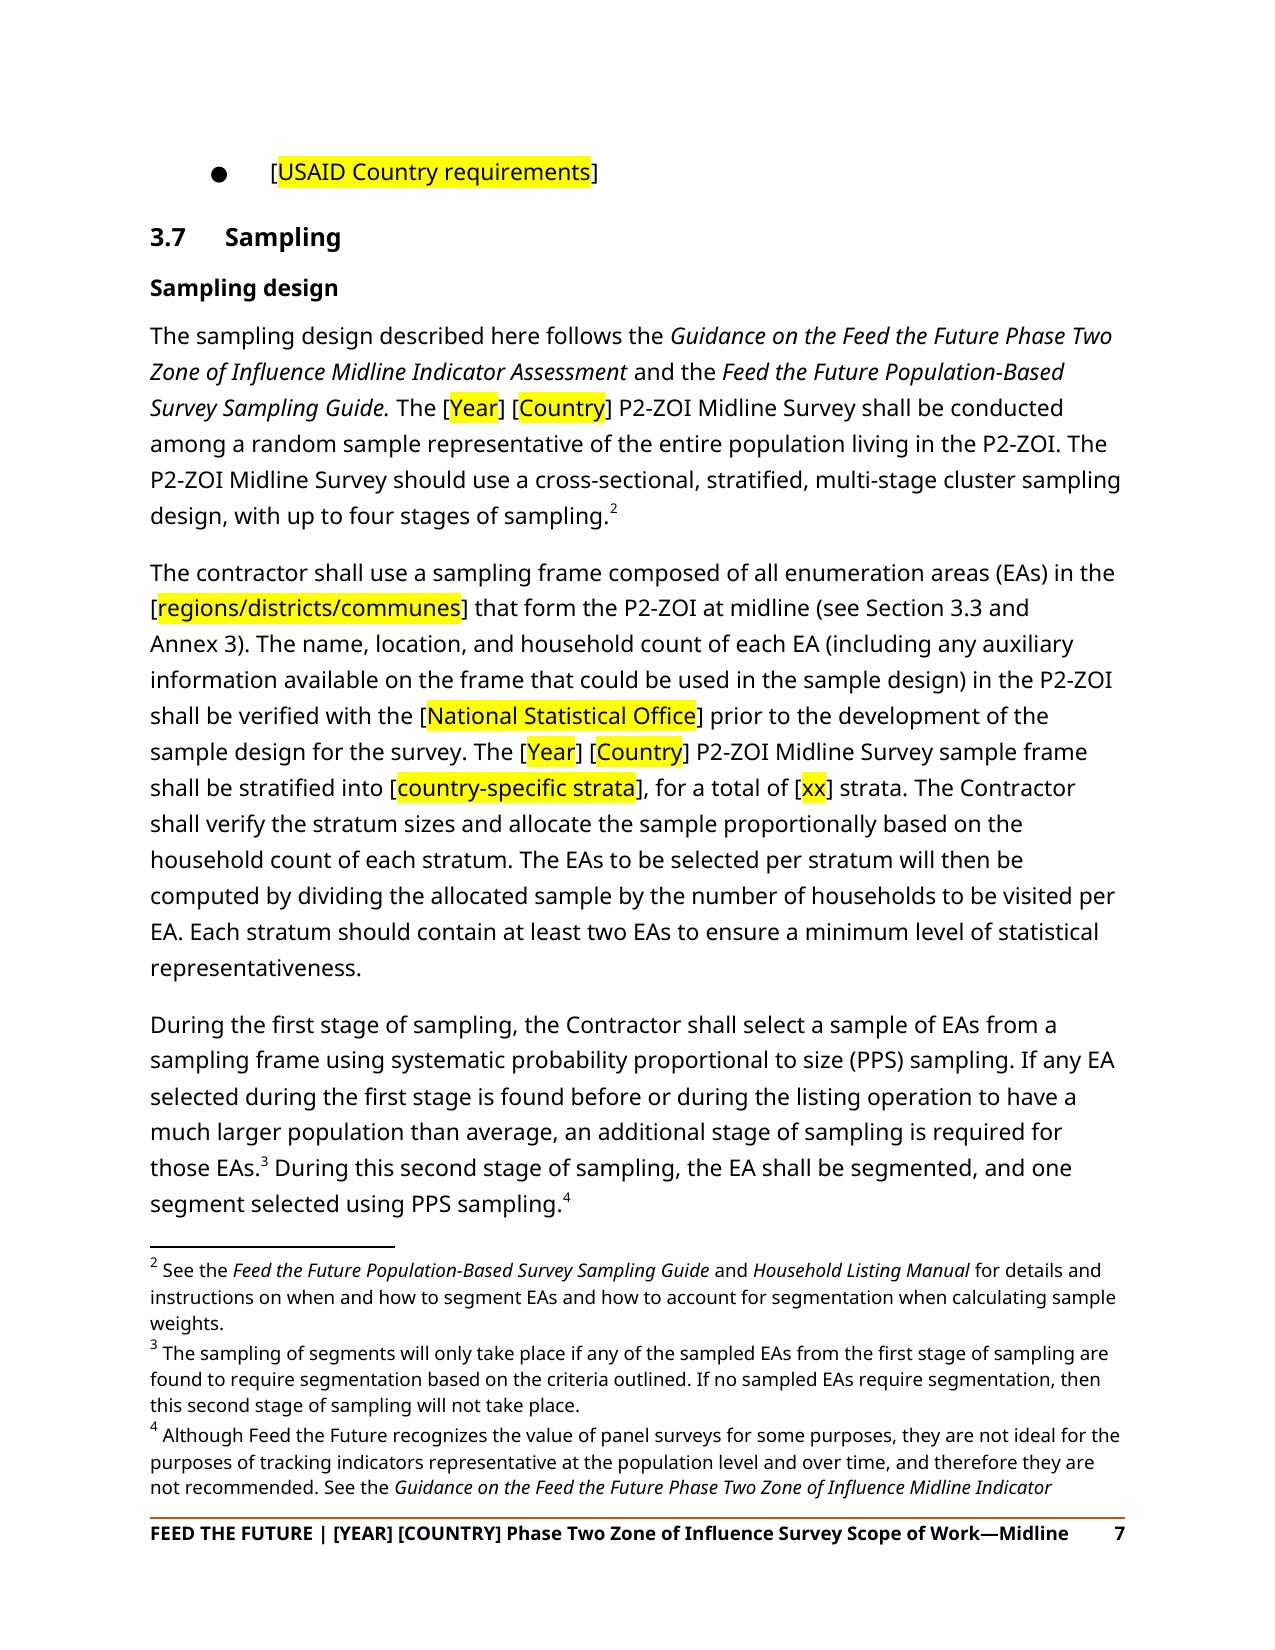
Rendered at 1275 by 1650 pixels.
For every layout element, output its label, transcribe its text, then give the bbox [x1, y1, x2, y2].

list [USAID Country requirements] [210, 150, 1125, 193]
subtitle Sampling design [150, 272, 1125, 303]
text The sampling design described here follows the Guidance on the Feed the Future Phase Two Zone of Influence Midline Indicator Assessment and the Feed the Future Population-Based Survey Sampling Guide. The [Year] [Country] P2-ZOI Midline Survey shall be conducted among a random sample representative of the entire population living in the P2-ZOI. The P2-ZOI Midline Survey should use a cross-sectional, stratified, multi-stage cluster sampling design, with up to four stages of sampling. [150, 320, 1125, 531]
text During the first stage of sampling, the Contractor shall select a sample of EAs from a sampling frame using systematic probability proportional to size (PPS) sampling. If any EA selected during the first stage is found before or during the listing operation to have a much larger population than average, an additional stage of sampling is required for those EAs. During this second stage of sampling, the EA shall be segmented, and one segment selected using PPS sampling. [150, 1008, 1125, 1219]
text The contractor shall use a sampling frame composed of all enumeration areas (EAs) in the [regions/districts/communes] that form the P2-ZOI at midline (see Section 3.3 and Annex 3). The name, location, and household count of each EA (including any auxiliary information available on the frame that could be used in the sample design) in the P2-ZOI shall be verified with the [National Statistical Office] prior to the development of the sample design for the survey. The [Year] [Country] P2-ZOI Midline Survey sample frame shall be stratified into [country-specific strata], for a total of [xx] strata. The Contractor shall verify the stratum sizes and allocate the sample proportionally based on the household count of each stratum. The EAs to be selected per stratum will then be computed by dividing the allocated sample by the number of households to be visited per EA. Each stratum should contain at least two EAs to ensure a minimum level of statistical representativeness. [150, 556, 1125, 983]
subtitle 3.7 Sampling [150, 220, 1125, 254]
